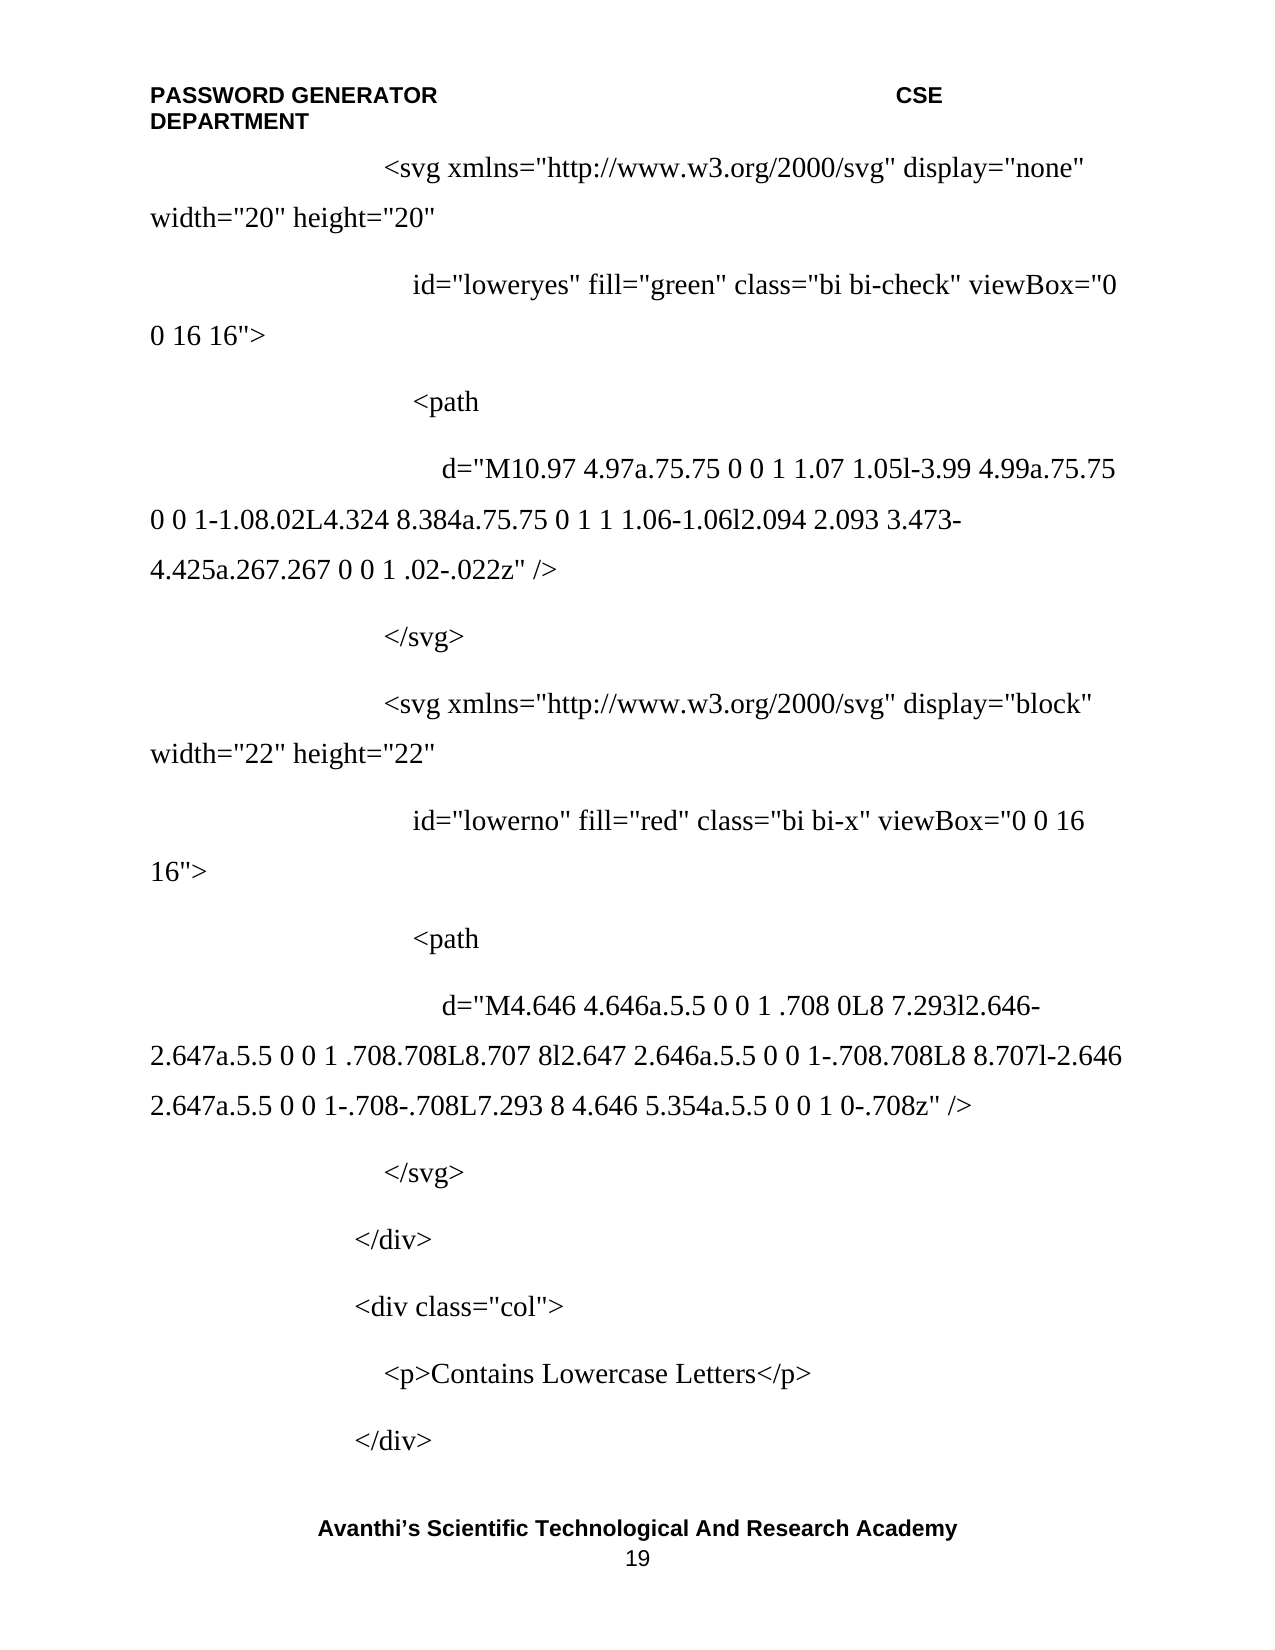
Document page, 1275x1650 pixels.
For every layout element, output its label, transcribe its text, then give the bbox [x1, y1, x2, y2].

text d="M10.97 4.97a.75.75 0 0 1 1.07 1.05l-3.99 4.99a.75.75 0 0 1-1.08.02L4.324 8.384a.75.75 0 1 1 1.06-1.06l2.094 2.093 3.473-4.425a.267.267 0 0 1 .02-.022z" /> [150, 452, 1125, 586]
text </svg> [150, 1155, 1125, 1189]
text </svg> [150, 619, 1125, 653]
text <path [150, 384, 1125, 418]
text <svg xmlns="http://www.w3.org/2000/svg" display="none" width="20" height="20" [150, 150, 1125, 234]
text <p>Contains Lowercase Letters</p> [150, 1356, 1125, 1390]
text id="lowerno" fill="red" class="bi bi-x" viewBox="0 0 16 16"> [150, 803, 1125, 887]
text d="M4.646 4.646a.5.5 0 0 1 .708 0L8 7.293l2.646-2.647a.5.5 0 0 1 .708.708L8.707 8l2.647 2.646a.5.5 0 0 1-.708.708L8 8.707l-2.646 2.647a.5.5 0 0 1-.708-.708L7.293 8 4.646 5.354a.5.5 0 0 1 0-.708z" /> [150, 988, 1125, 1122]
text <div class="col"> [150, 1289, 1125, 1323]
text <svg xmlns="http://www.w3.org/2000/svg" display="block" width="22" height="22" [150, 686, 1125, 770]
text </div> [150, 1222, 1125, 1256]
text </div> [150, 1423, 1125, 1457]
text <path [150, 921, 1125, 954]
text id="loweryes" fill="green" class="bi bi-check" viewBox="0 0 16 16"> [150, 267, 1125, 351]
